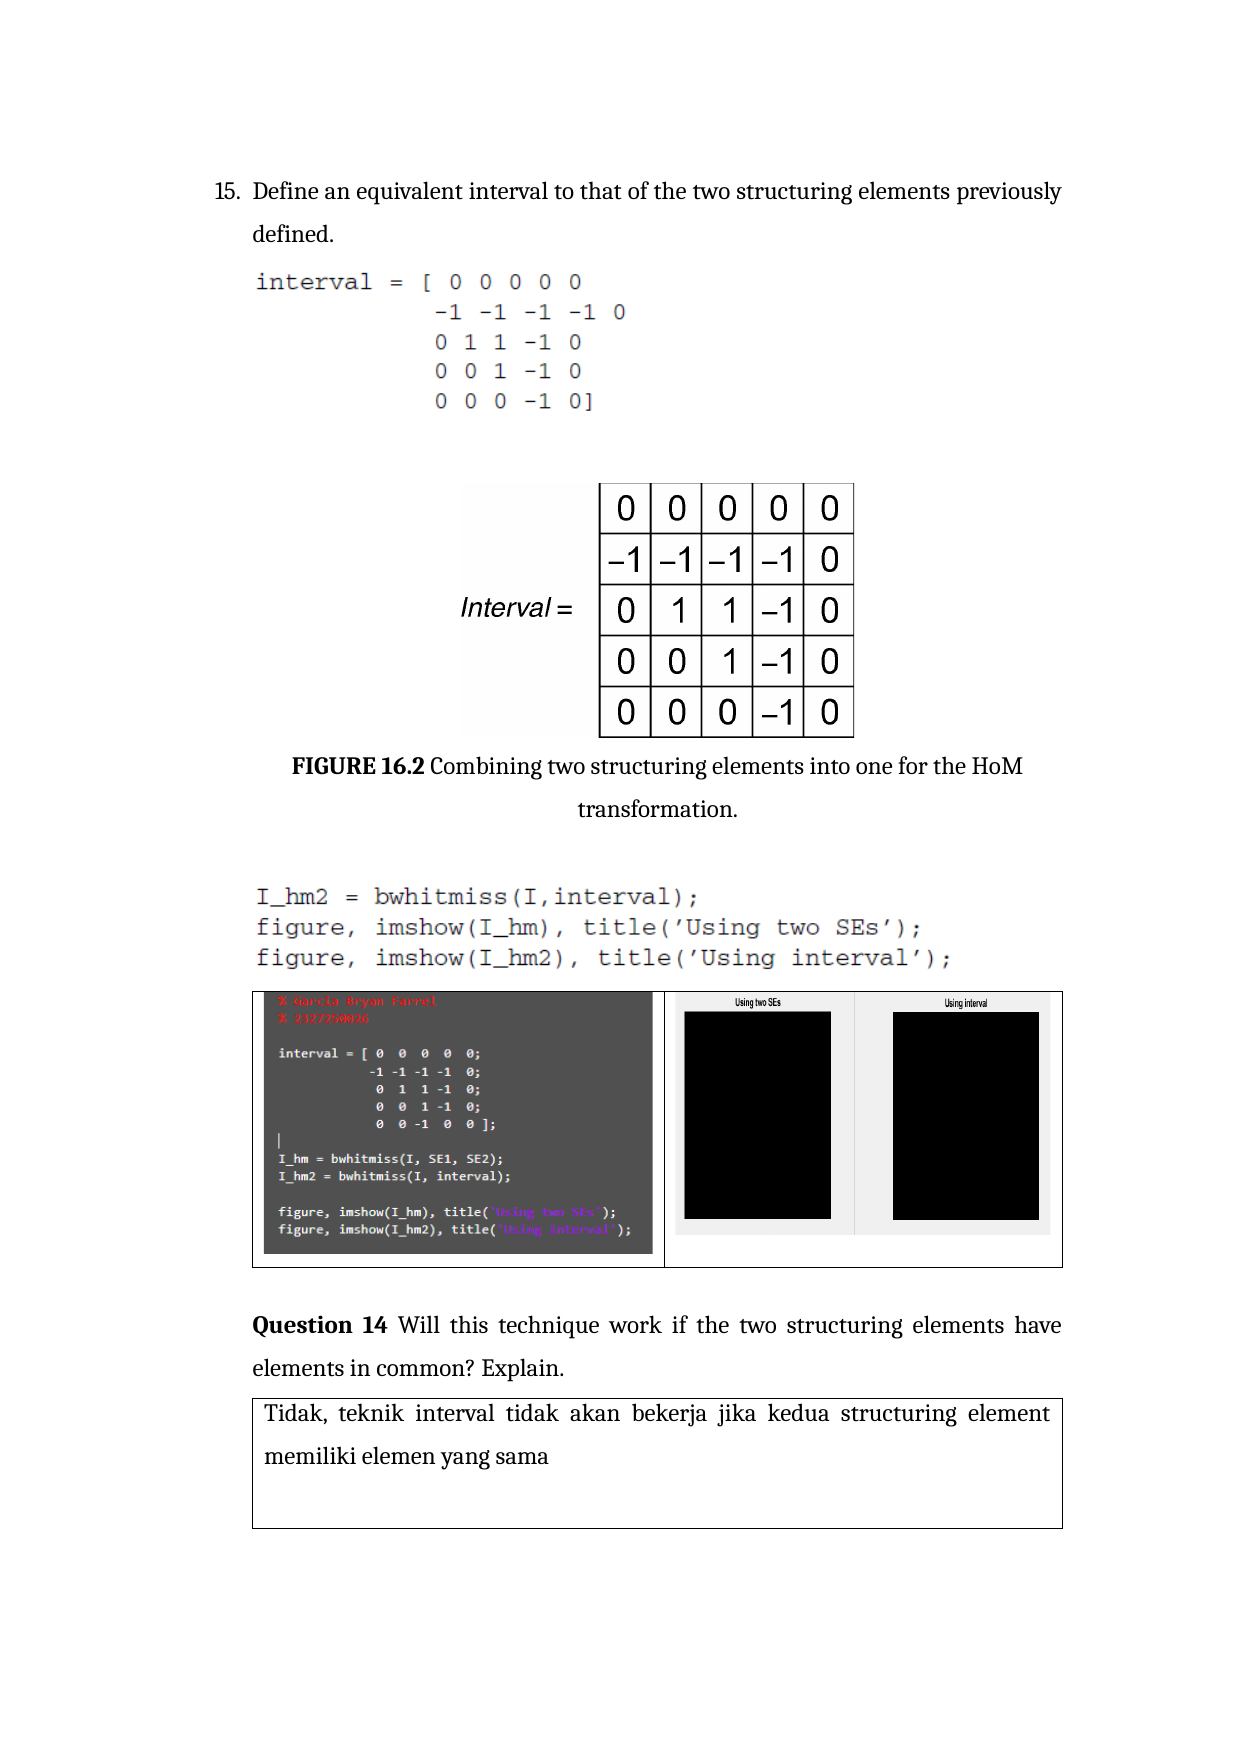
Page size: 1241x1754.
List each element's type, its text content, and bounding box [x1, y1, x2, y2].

picture [252, 263, 668, 426]
table_header [253, 992, 664, 1267]
picture [263, 992, 653, 1254]
list Question 14 Will this technique work if the two structuring elements have elements in common? Explain. [252, 1311, 1063, 1383]
table_header Tidak, teknik interval tidak akan bekerja jika kedua structuring element memiliki elemen yang sama [253, 1399, 1062, 1528]
list FIGURE 16.2 Combining two structuring elements into one for the HoM transformation. [252, 752, 1063, 823]
table_header [665, 992, 1062, 1267]
list Define an equivalent interval to that of the two structuring elements previously defined. [215, 177, 1063, 249]
picture [252, 881, 1086, 978]
picture [675, 992, 1051, 1235]
